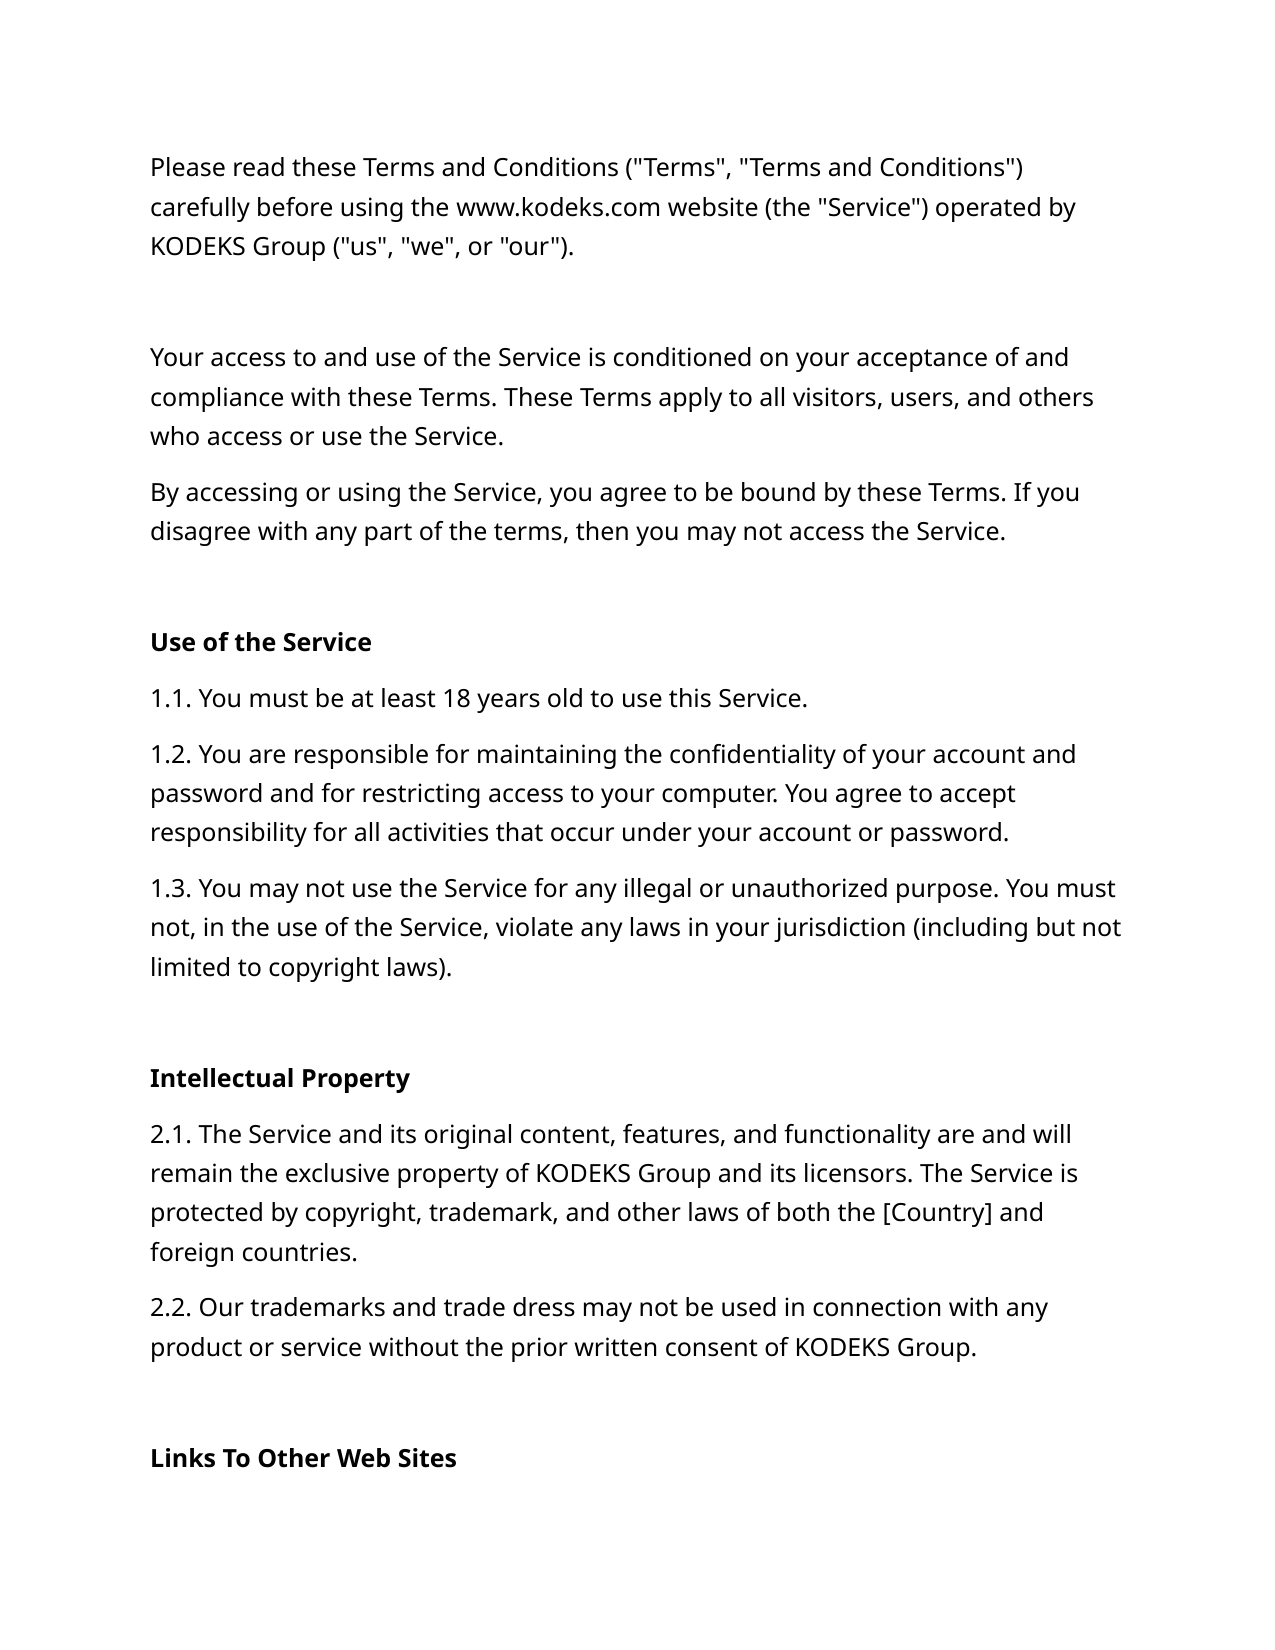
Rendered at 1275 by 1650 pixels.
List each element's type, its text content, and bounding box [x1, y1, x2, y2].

text 2.1. The Service and its original content, features, and functionality are and will remain the exclusive property of KODEKS Group and its licensors. The Service is protected by copyright, trademark, and other laws of both the [Country] and foreign countries. [150, 1117, 1125, 1268]
text Intellectual Property [150, 1061, 1125, 1095]
text 1.3. You may not use the Service for any illegal or unauthorized purpose. You must not, in the use of the Service, violate any laws in your jurisdiction (including but not limited to copyright laws). [150, 871, 1125, 983]
text Use of the Service [150, 625, 1125, 659]
text By accessing or using the Service, you agree to be bound by these Terms. If you disagree with any part of the terms, then you may not access the Service. [150, 474, 1125, 547]
text Links To Other Web Sites [150, 1441, 1125, 1475]
text Please read these Terms and Conditions ("Terms", "Terms and Conditions") carefully before using the www.kodeks.com website (the "Service") operated by KODEKS Group ("us", "we", or "our"). [150, 150, 1125, 262]
text 2.2. Our trademarks and trade dress may not be used in connection with any product or service without the prior written consent of KODEKS Group. [150, 1290, 1125, 1363]
text Your access to and use of the Service is conditioned on your acceptance of and compliance with these Terms. These Terms apply to all visitors, users, and others who access or use the Service. [150, 340, 1125, 452]
text 1.2. You are responsible for maintaining the confidentiality of your account and password and for restricting access to your computer. You agree to accept responsibility for all activities that occur under your account or password. [150, 737, 1125, 849]
text 1.1. You must be at least 18 years old to use this Service. [150, 681, 1125, 715]
